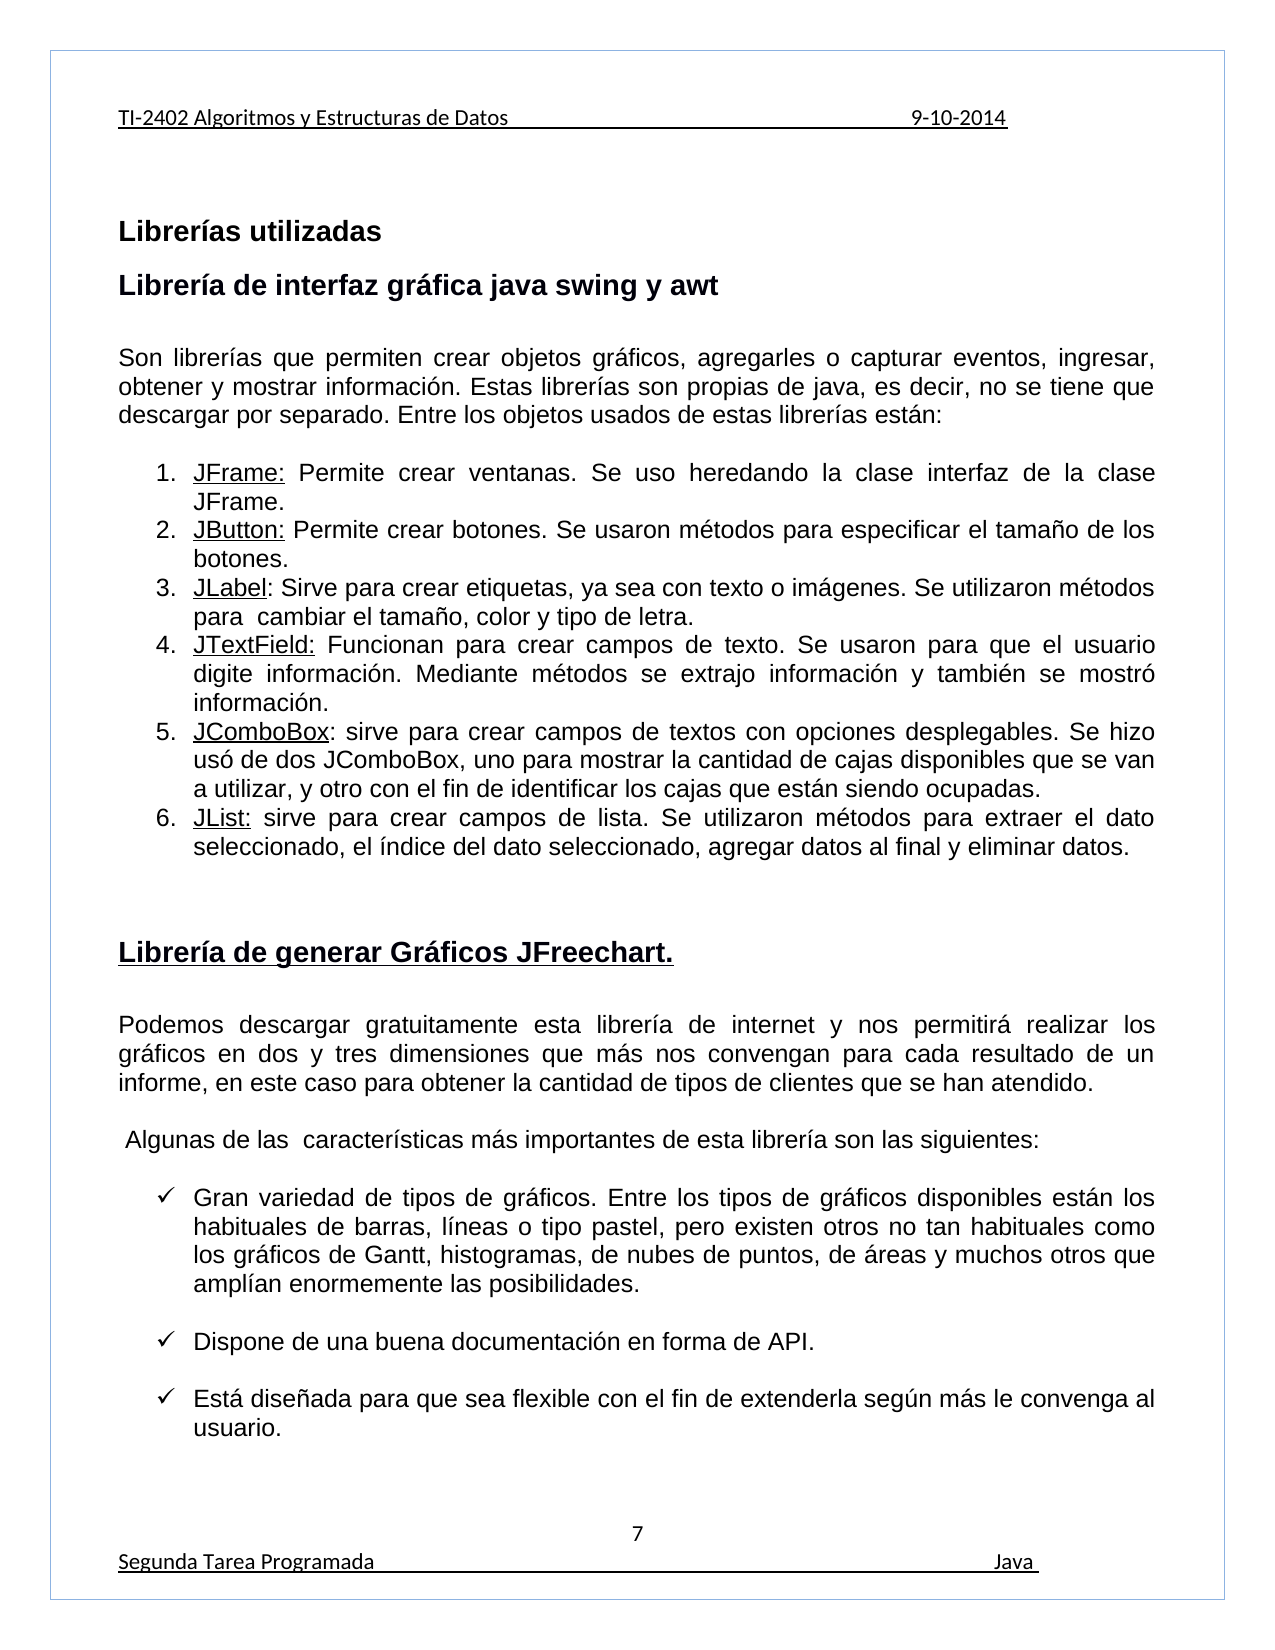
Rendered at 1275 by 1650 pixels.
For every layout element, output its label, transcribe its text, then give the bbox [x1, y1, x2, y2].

subtitle Librería de generar Gráficos JFreechart. [118, 935, 1157, 969]
text Son librerías que permiten crear objetos gráficos, agregarles o capturar eventos, ingresar, obtener y mostrar información. Estas librerías son propias de java, es decir, no se tiene que descargar por separado. Entre los objetos usados de estas librerías están: [118, 343, 1157, 429]
list Está diseñada para que sea flexible con el fin de extenderla según más le convenga al usuario. [156, 1384, 1157, 1442]
list JTextField: Funcionan para crear campos de texto. Se usaron para que el usuario digite información. Mediante métodos se extrajo información y también se mostró información. [156, 630, 1157, 716]
list JButton: Permite crear botones. Se usaron métodos para especificar el tamaño de los botones. [156, 515, 1157, 573]
list Dispone de una buena documentación en forma de API. [156, 1327, 1157, 1355]
list JComboBox: sirve para crear campos de textos con opciones desplegables. Se hizo usó de dos JComboBox, uno para mostrar la cantidad de cajas disponibles que se van a utilizar, y otro con el fin de identificar los cajas que están siendo ocupadas. [156, 716, 1157, 803]
subtitle Librerías utilizadas [118, 213, 1157, 247]
list JList: sirve para crear campos de lista. Se utilizaron métodos para extraer el dato seleccionado, el índice del dato seleccionado, agregar datos al final y eliminar datos. [156, 803, 1157, 860]
list JLabel: Sirve para crear etiquetas, ya sea con texto o imágenes. Se utilizaron métodos para cambiar el tamaño, color y tipo de letra. [156, 573, 1157, 630]
subtitle Librería de interfaz gráfica java swing y awt [118, 268, 1157, 301]
list JFrame: Permite crear ventanas. Se uso heredando la clase interfaz de la clase JFrame. [156, 458, 1157, 515]
text Podemos descargar gratuitamente esta librería de internet y nos permitirá realizar los gráficos en dos y tres dimensiones que más nos convengan para cada resultado de un informe, en este caso para obtener la cantidad de tipos de clientes que se han atendido. [118, 1010, 1157, 1096]
text Algunas de las características más importantes de esta librería son las siguientes: [118, 1125, 1157, 1154]
list Gran variedad de tipos de gráficos. Entre los tipos de gráficos disponibles están los habituales de barras, líneas o tipo pastel, pero existen otros no tan habituales como los gráficos de Gantt, histogramas, de nubes de puntos, de áreas y muchos otros que amplían enormemente las posibilidades. [156, 1183, 1157, 1298]
